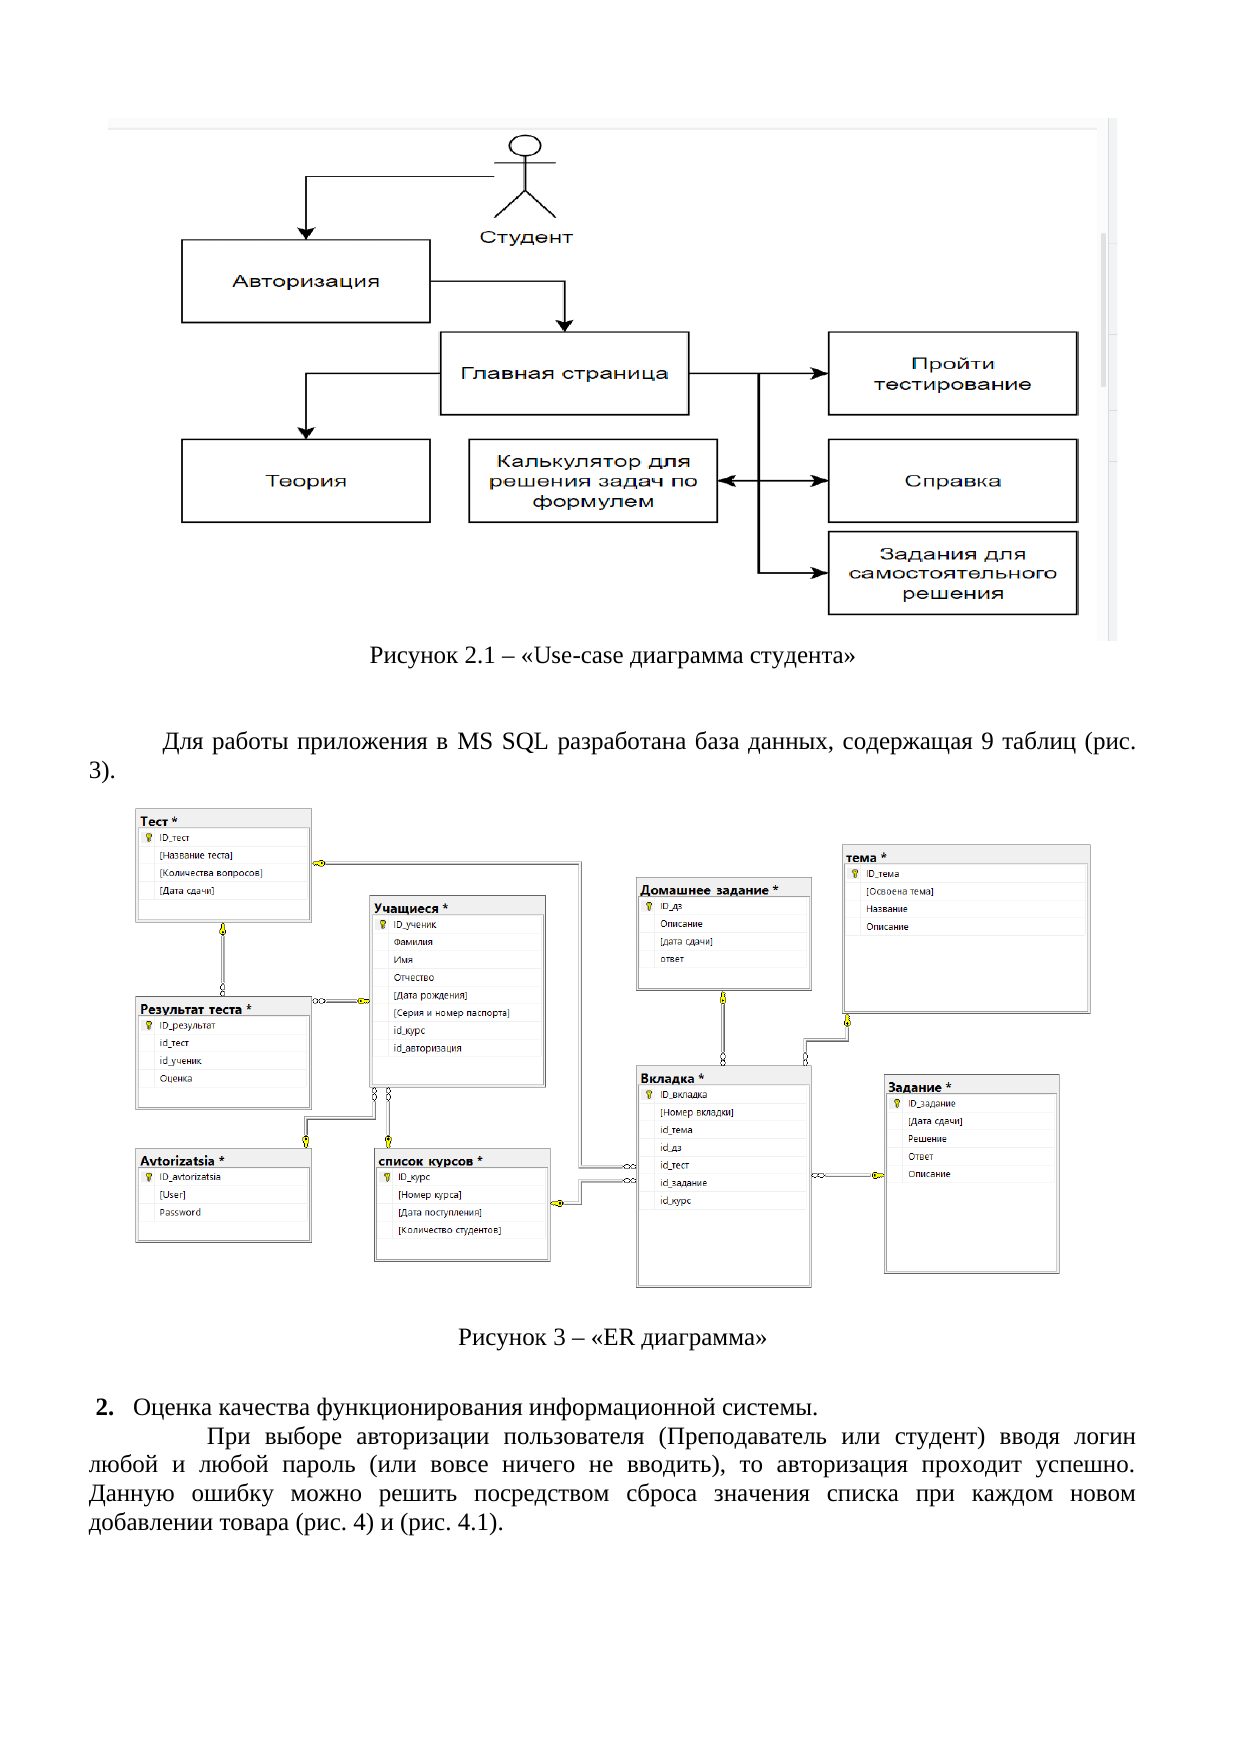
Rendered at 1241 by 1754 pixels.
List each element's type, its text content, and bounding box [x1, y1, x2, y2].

picture [107, 118, 1118, 641]
text Рисунок 3 – «ER диаграмма» [88, 1322, 1137, 1351]
picture [108, 783, 1118, 1322]
list Оценка качества функционирования информационной системы. [95, 1392, 1137, 1421]
text При выборе авторизации пользователя (Преподаватель или студент) вводя логин любой и любой пароль (или вовсе ничего не вводить), то авторизация проходит успешно. Данную ошибку можно решить посредством сброса значения списка при каждом новом добавлении товара (рис. 4) и (рис. 4.1). [88, 1421, 1137, 1536]
text Для работы приложения в MS SQL разработана база данных, содержащая 9 таблиц (рис. 3). [88, 726, 1137, 784]
text Рисунок 2.1 – «Use-case диаграмма студента» [88, 640, 1137, 669]
